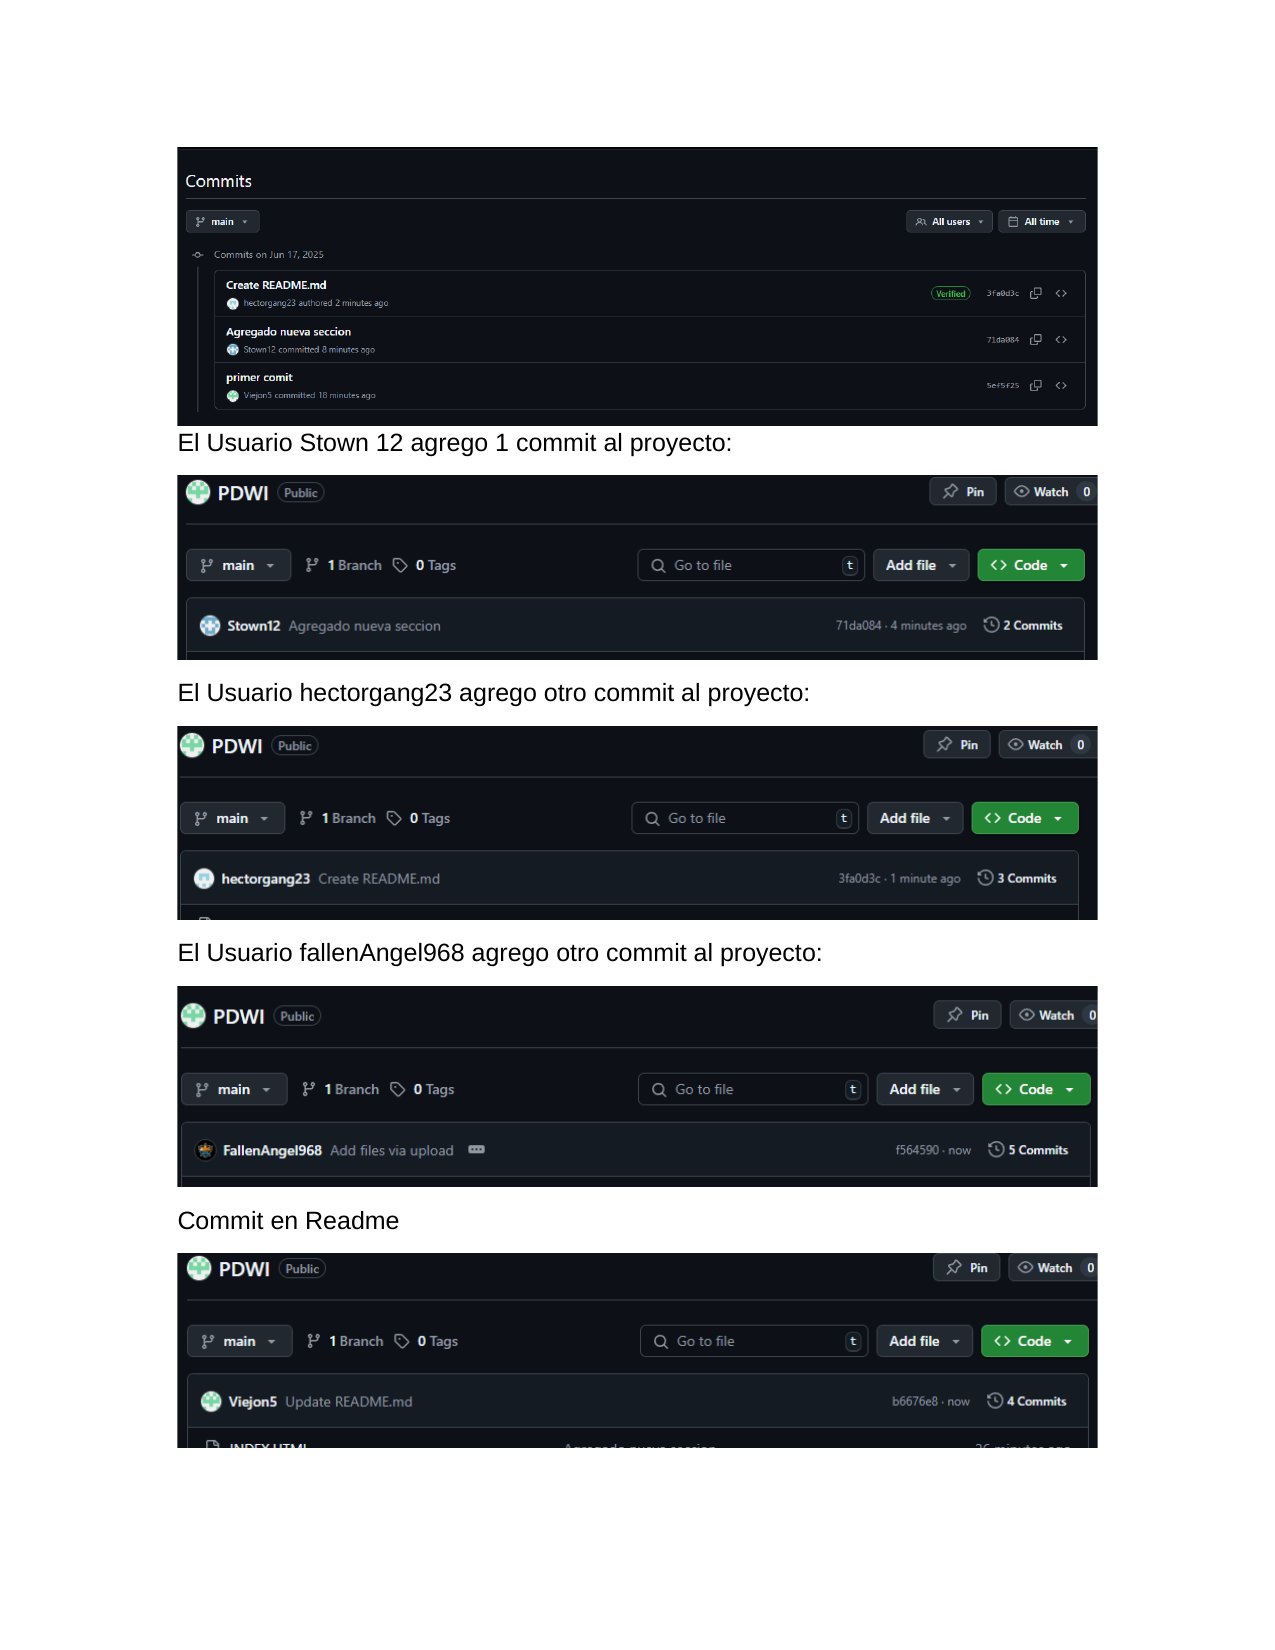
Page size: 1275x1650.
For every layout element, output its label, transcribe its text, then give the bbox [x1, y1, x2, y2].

text El Usuario Stown 12 agrego 1 commit al proyecto: [177, 426, 1098, 457]
text El Usuario hectorgang23 agrego otro commit al proyecto: [177, 678, 1098, 707]
picture [177, 475, 1098, 660]
picture [177, 147, 1098, 426]
text Commit en Readme [177, 1206, 1098, 1234]
picture [177, 1253, 1098, 1448]
picture [177, 726, 1098, 920]
picture [177, 986, 1098, 1187]
text El Usuario fallenAngel968 agrego otro commit al proyecto: [177, 938, 1098, 967]
